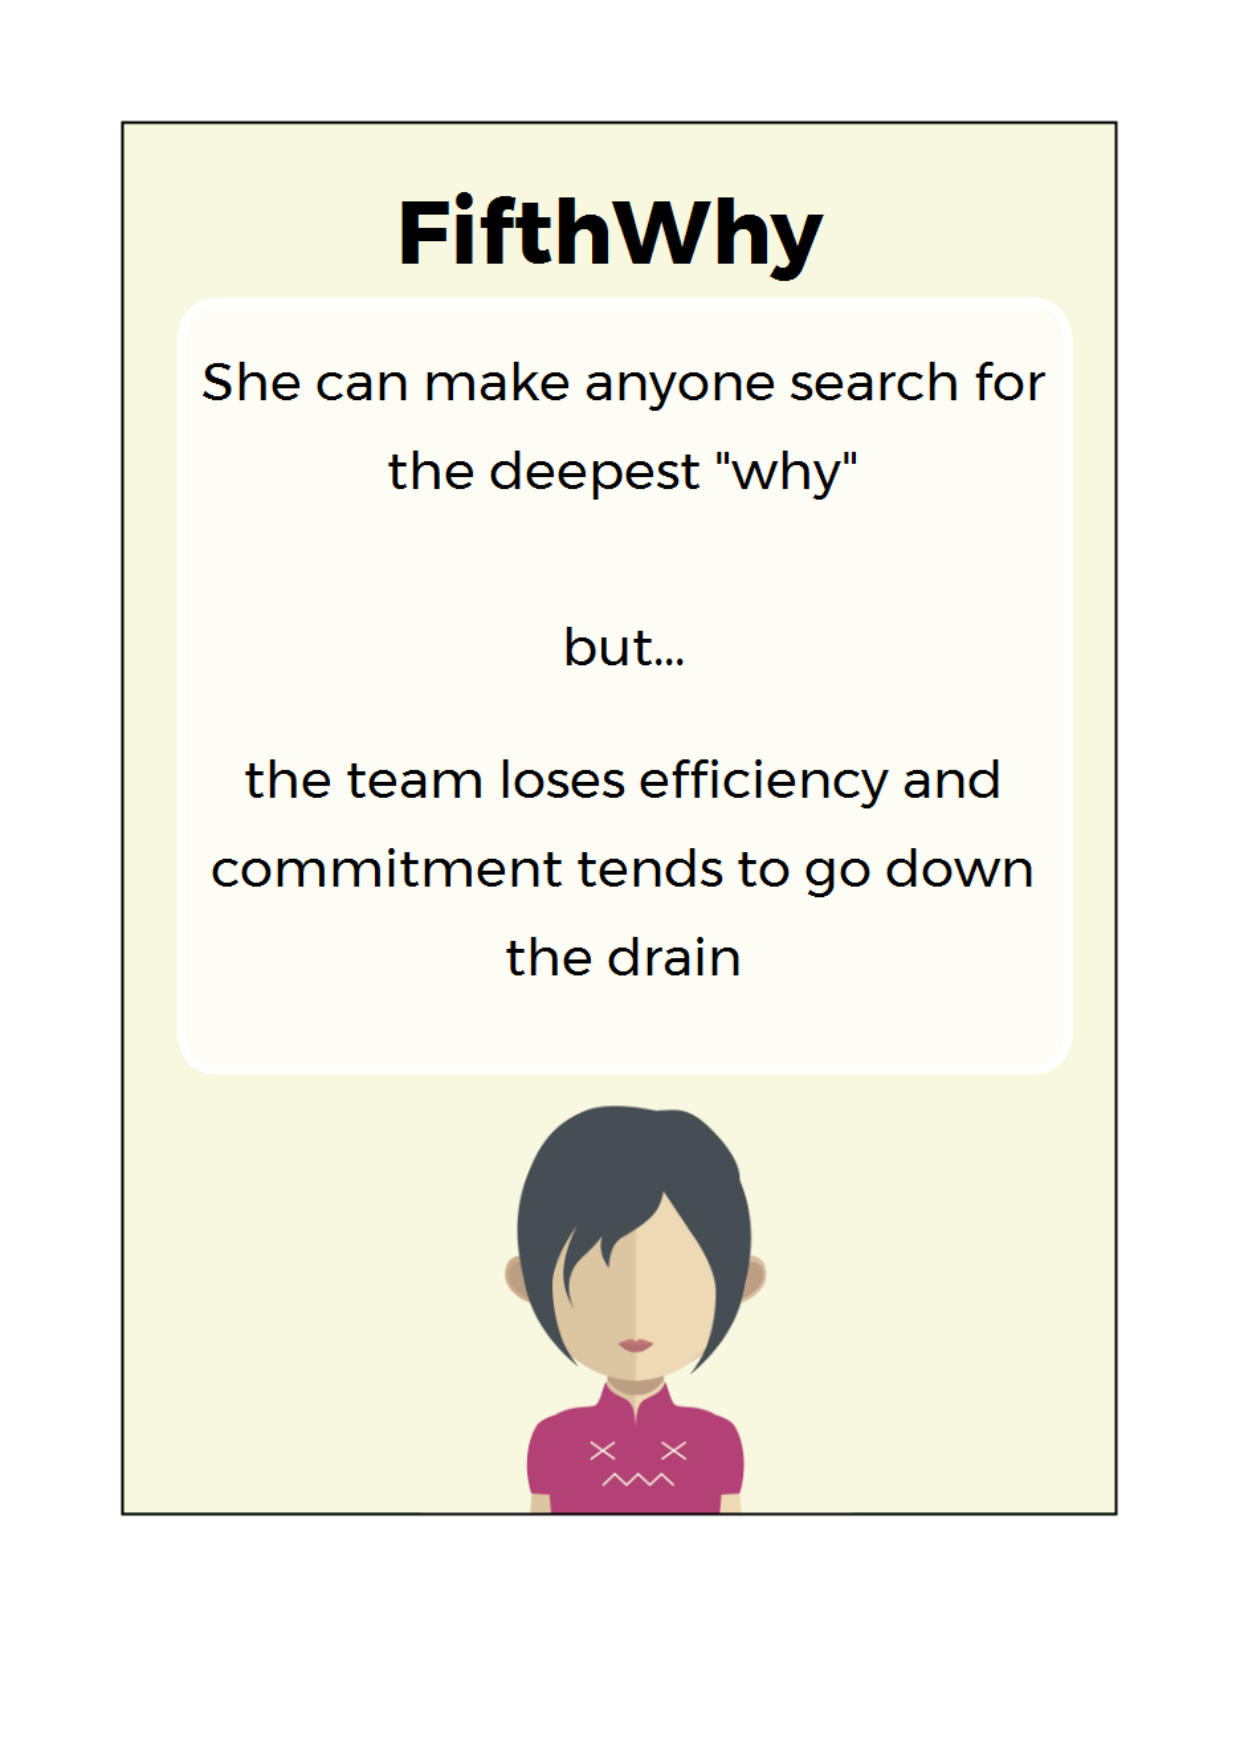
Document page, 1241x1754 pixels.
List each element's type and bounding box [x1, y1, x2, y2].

picture [73, 73, 1166, 1564]
